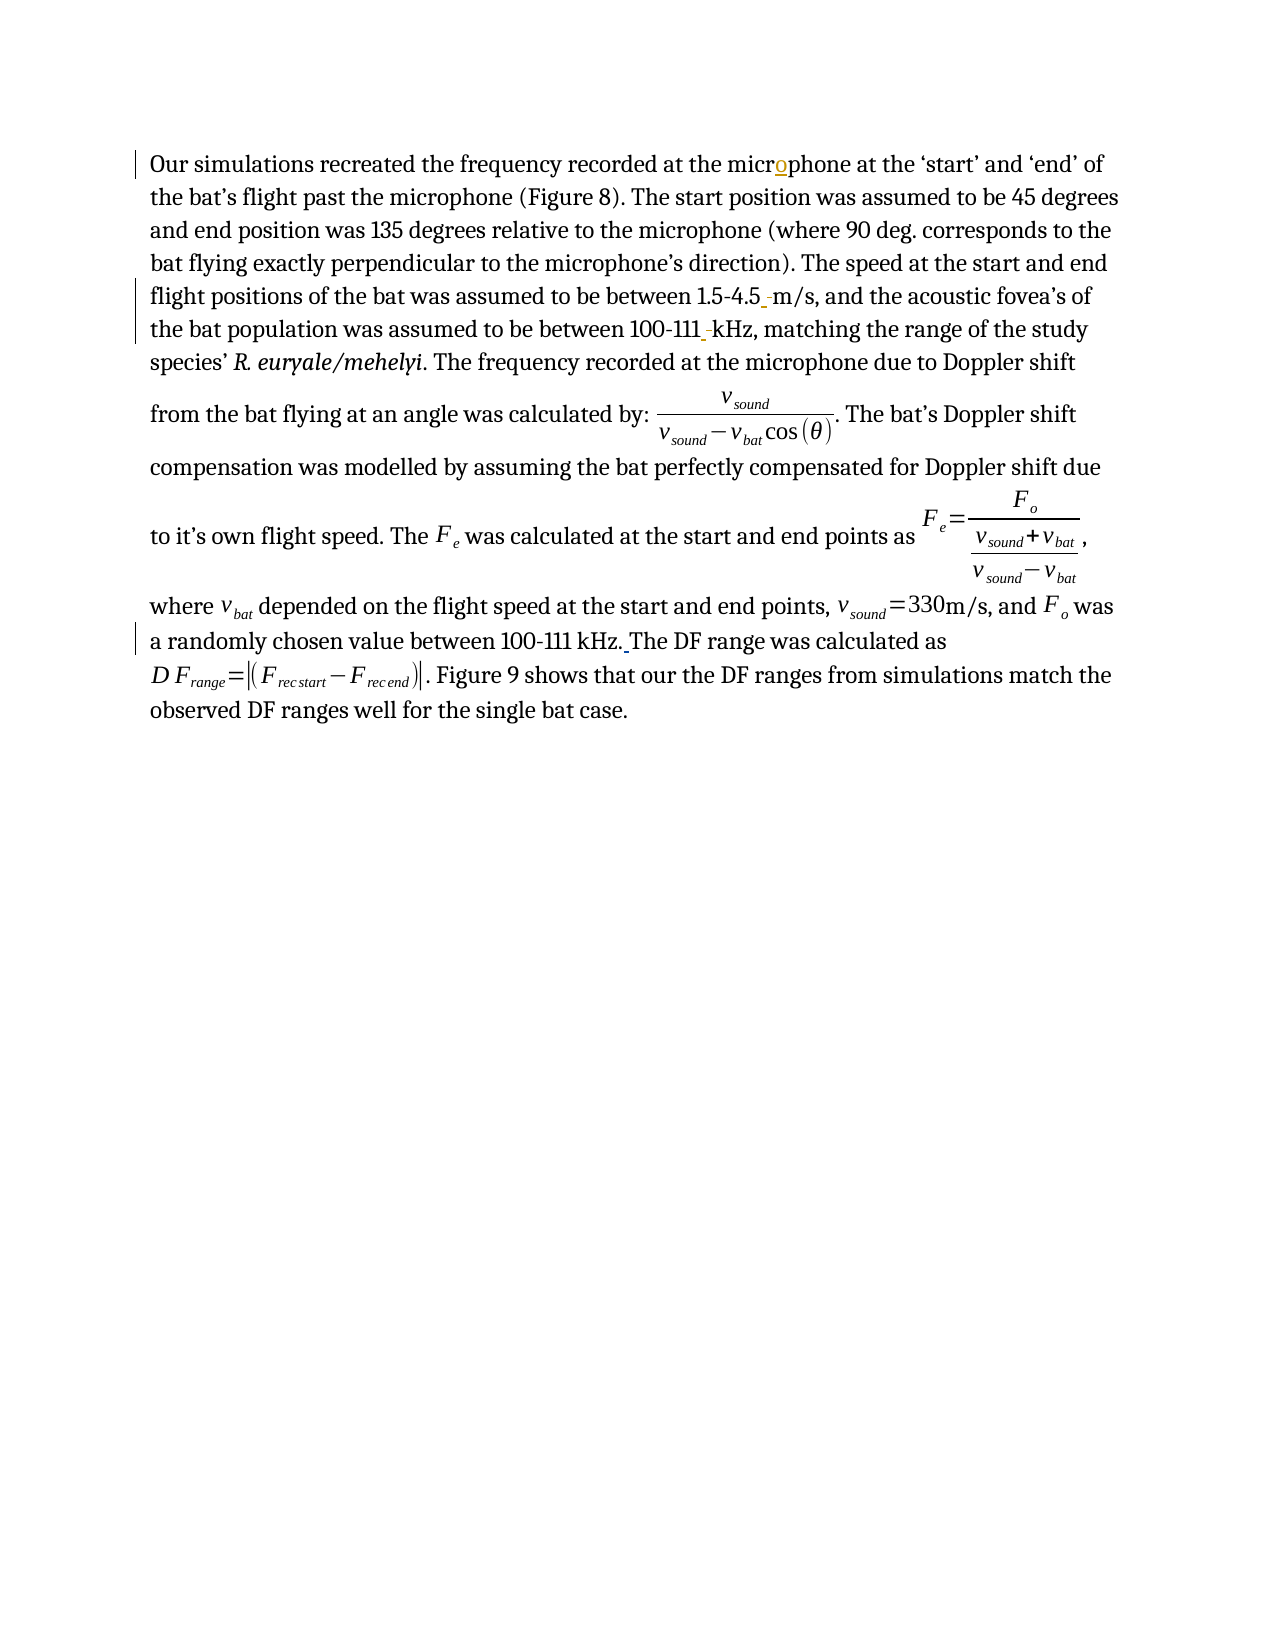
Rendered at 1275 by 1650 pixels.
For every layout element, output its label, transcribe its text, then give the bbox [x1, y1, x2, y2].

text Our simulations recreated the frequency recorded at the micrphone at the ‘start’ and ‘end’ of the bat’s flight past the microphone (Figure 8). The start position was assumed to be 45 degrees and end position was 135 degrees relative to the microphone (where 90 deg. corresponds to the bat flying exactly perpendicular to the microphone’s direction). The speed at the start and end flight positions of the bat was assumed to be between 1.5-4.5m/s, and the acoustic fovea’s of the bat population was assumed to be between 100-111kHz, matching the range of the study species’ R. euryale/mehelyi. The frequency recorded at the microphone due to Doppler shift from the bat flying at an angle was calculated by: . The bat’s Doppler shift compensation was modelled by assuming the bat perfectly compensated for Doppler shift due to it’s own flight speed. The was calculated at the start and end points as , where depended on the flight speed at the start and end points, m/s, and was a randomly chosen value between 100-111 kHz.The DF range was calculated as . Figure 9 shows that our the DF ranges from simulations match the observed DF ranges well for the single bat case. [150, 150, 1125, 725]
